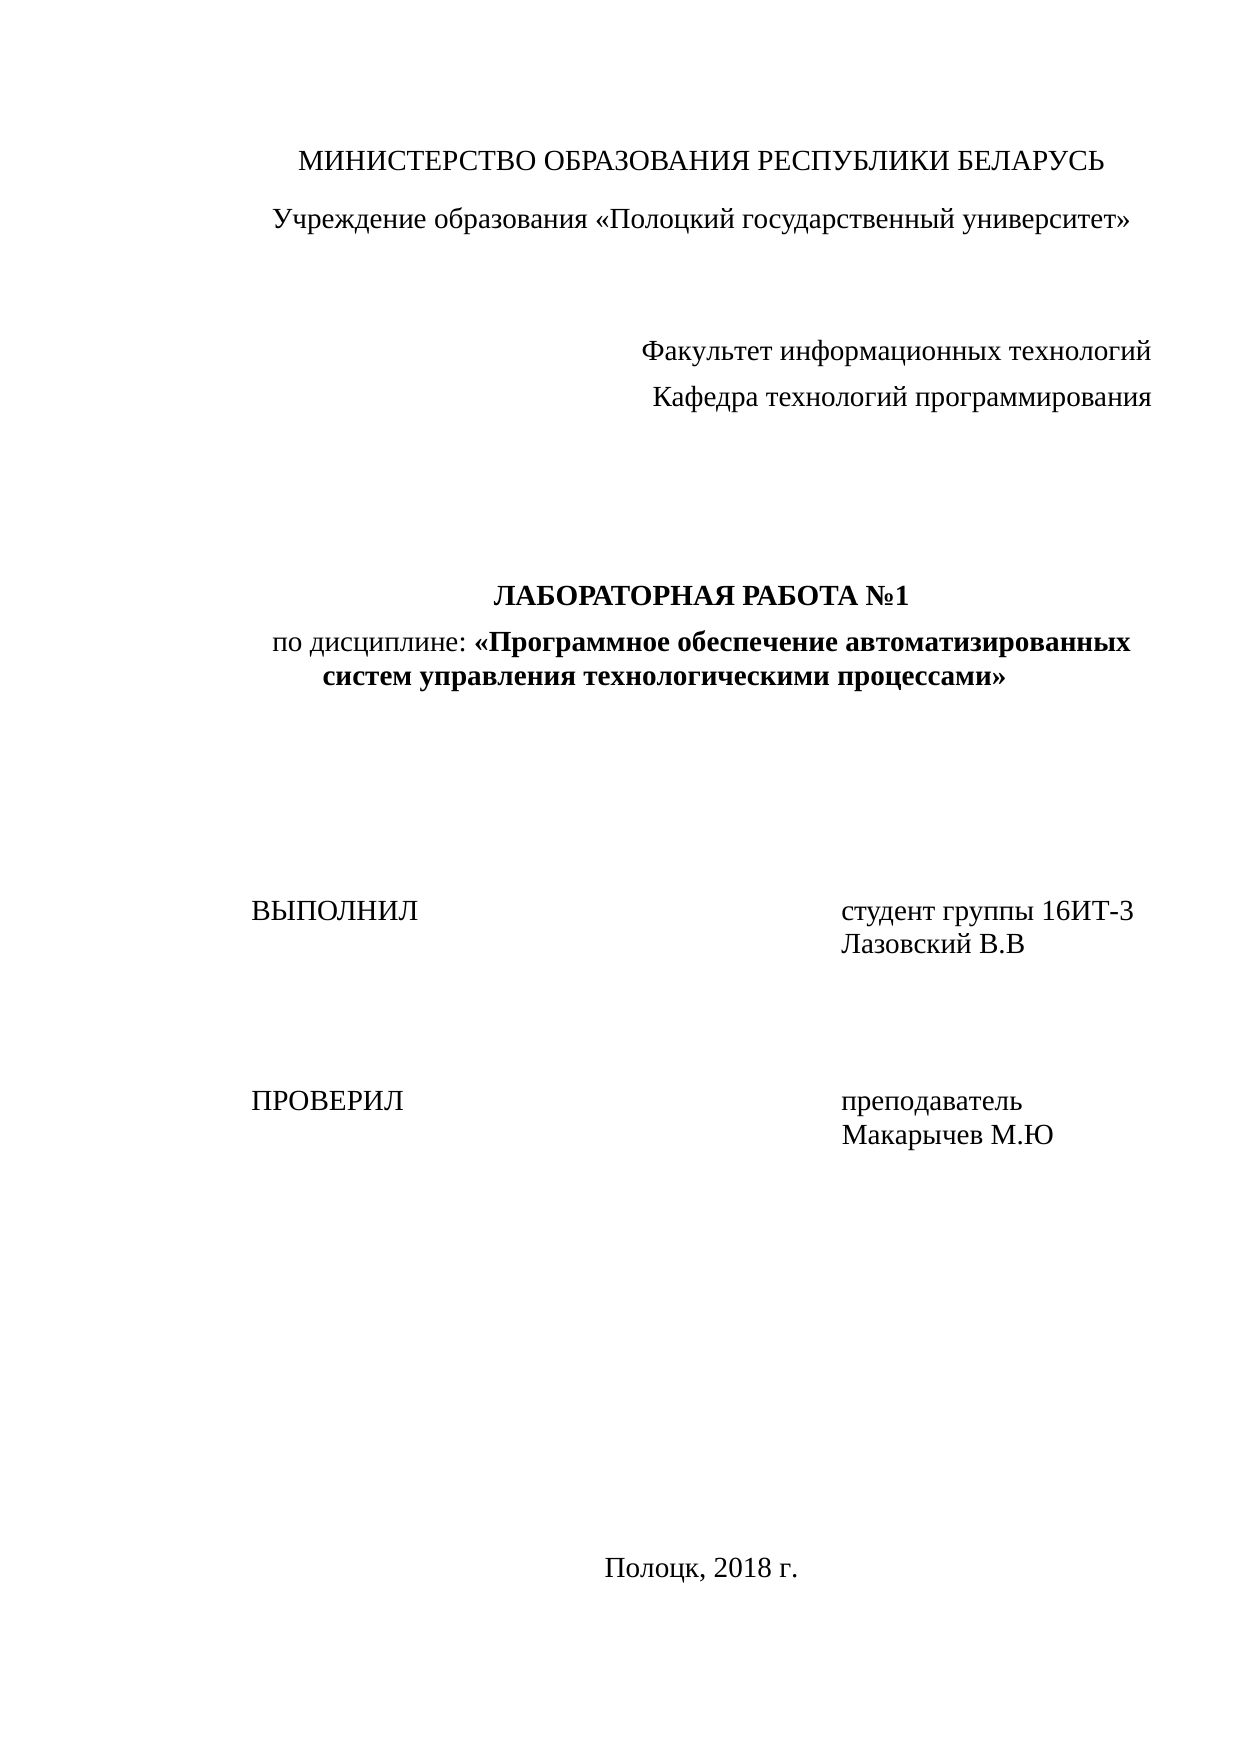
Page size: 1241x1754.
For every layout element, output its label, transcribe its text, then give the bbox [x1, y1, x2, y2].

text ЛАБОРАТОРНАЯ РАБОТА №1 [177, 578, 1152, 612]
text МИНИСТЕРСТВО ОБРАЗОВАНИЯ РЕСПУБЛИКИ БЕЛАРУСЬ [177, 143, 1152, 177]
text Факультет информационных технологий [206, 333, 1152, 367]
text Лазовский В.В [206, 926, 1152, 960]
text Макарычев М.Ю [177, 1117, 1152, 1150]
text ПРОВЕРИЛ преподаватель [177, 1083, 1152, 1117]
text ВЫПОЛНИЛ студент группы 16ИТ-3 [177, 893, 1152, 926]
text Полоцк, 2018 г. [177, 1551, 1152, 1584]
text Учреждение образования «Полоцкий государственный университет» [177, 202, 1152, 235]
text по дисциплине: «Программное обеспечение автоматизированных систем управления технологическими процессами» [177, 624, 1152, 692]
text Кафедра технологий программирования [177, 379, 1152, 413]
